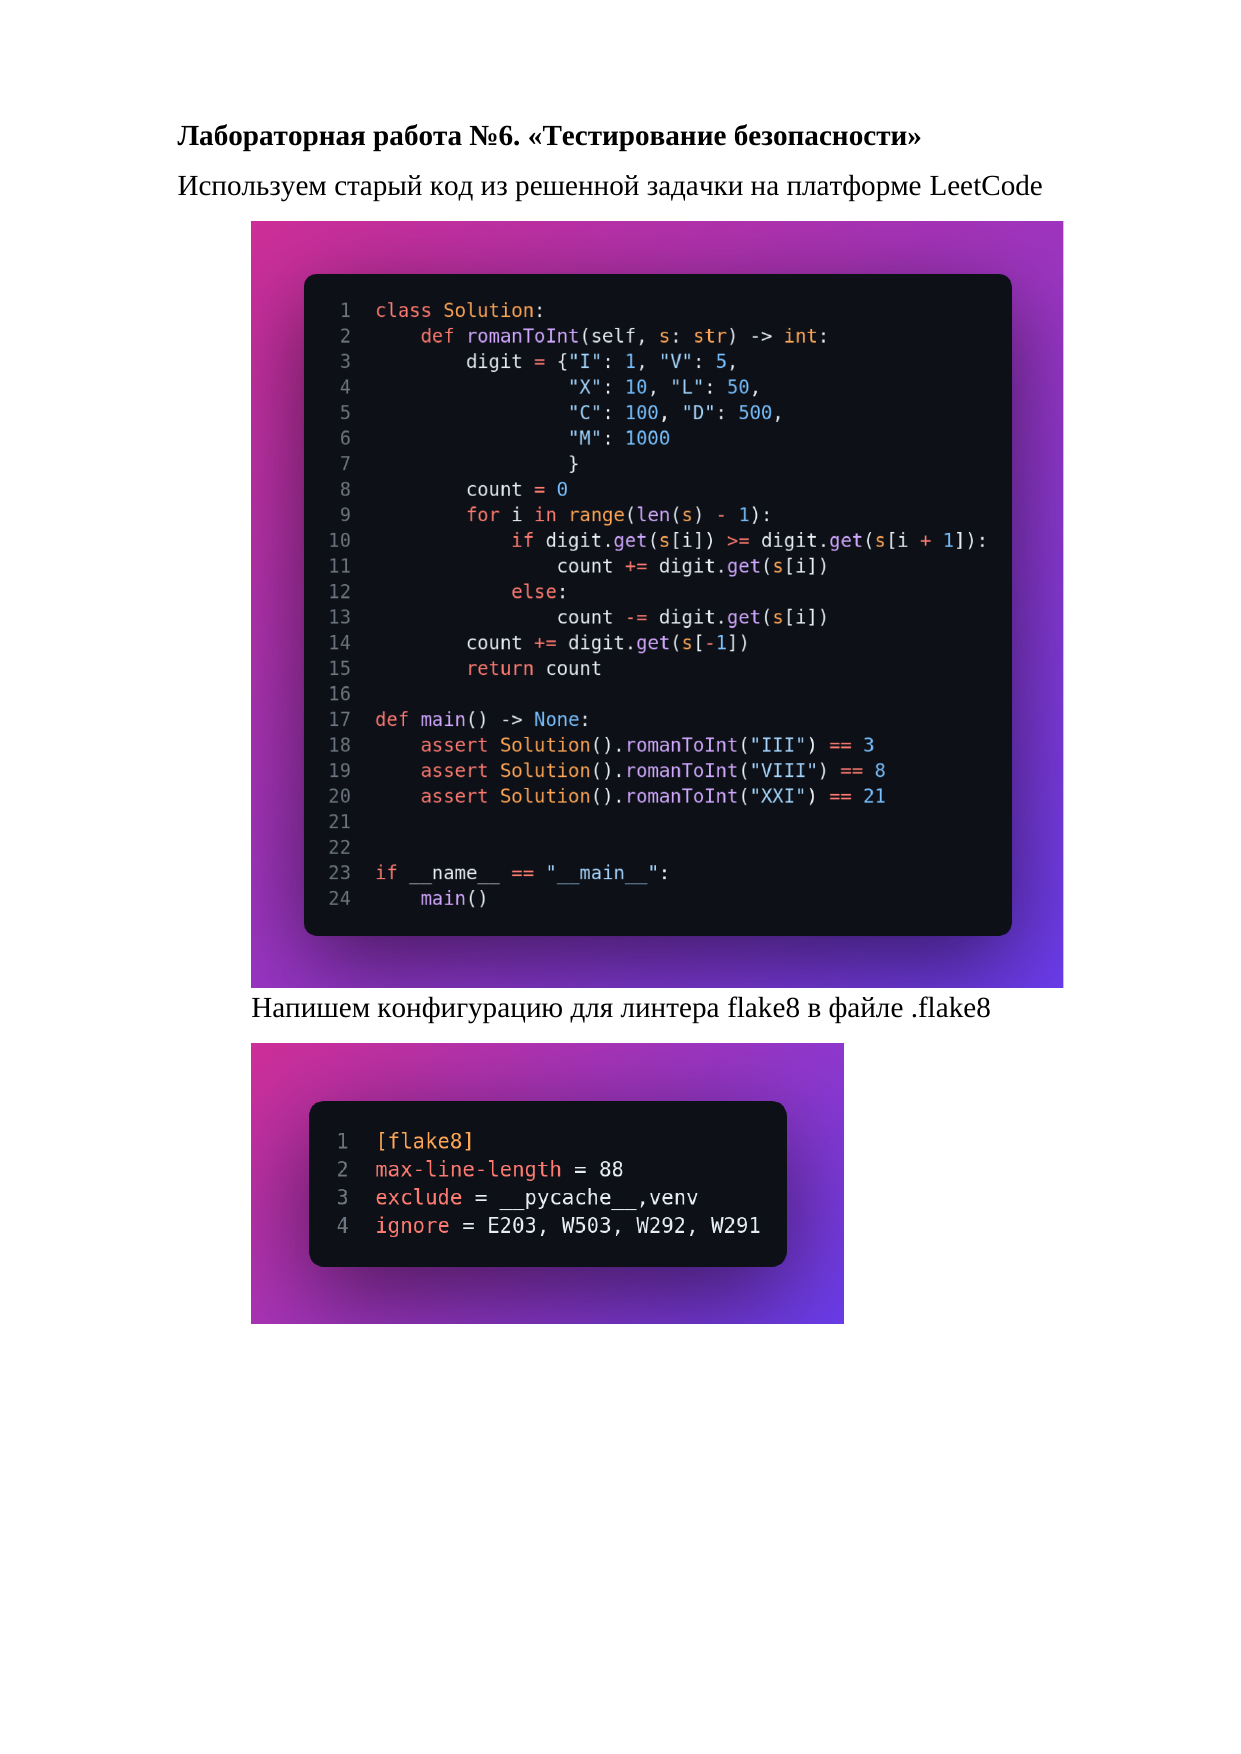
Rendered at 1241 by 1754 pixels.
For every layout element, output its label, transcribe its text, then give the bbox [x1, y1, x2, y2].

picture [251, 221, 1064, 988]
text Лабораторная работа №6. «Тестирование безопасности» [177, 118, 1152, 152]
text Используем старый код из решенной задачки на платформе LeetCode [177, 168, 1152, 202]
picture [251, 1043, 844, 1324]
